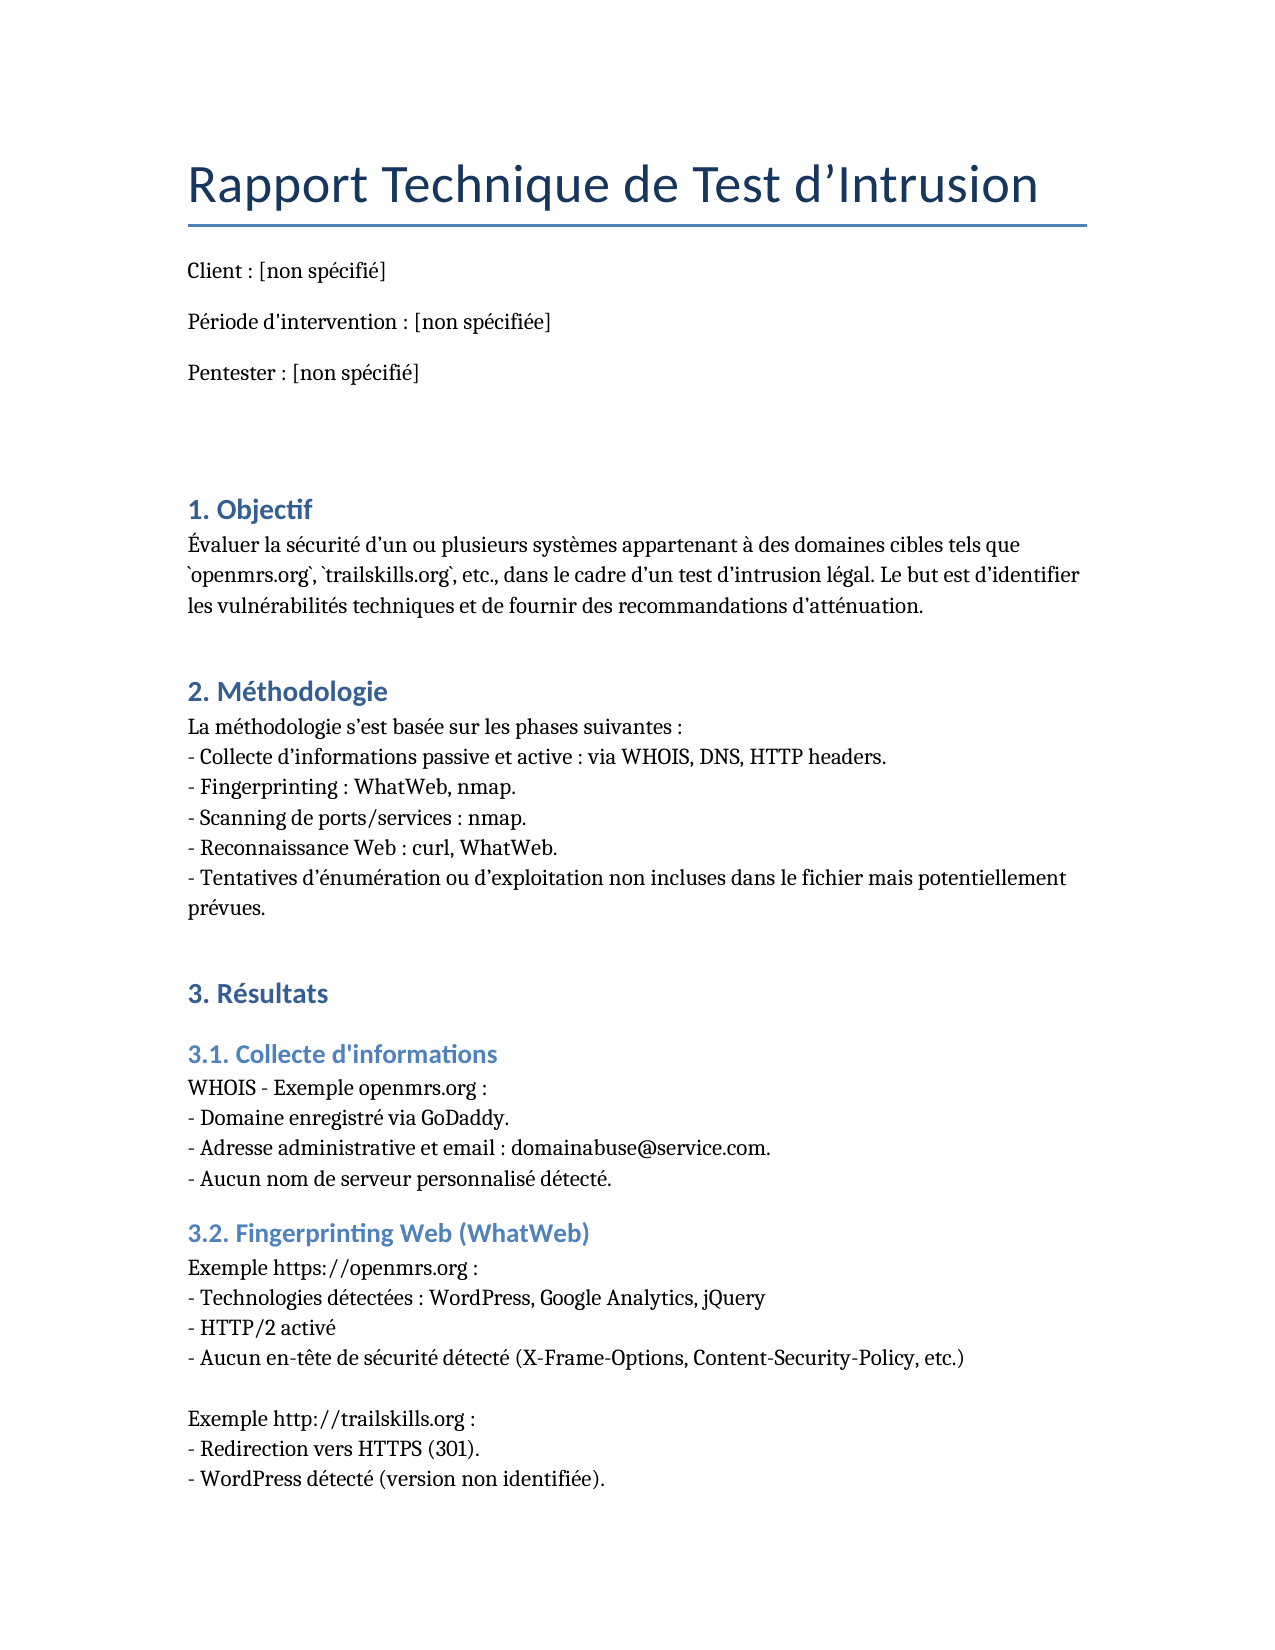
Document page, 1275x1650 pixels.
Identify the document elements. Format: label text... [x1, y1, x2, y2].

text Période d'intervention : [non spécifiée] [187, 309, 1087, 335]
subtitle 3. Résultats [187, 975, 1087, 1011]
text Client : [non spécifié] [187, 258, 1087, 284]
text La méthodologie s’est basée sur les phases suivantes : - Collecte d’informations passive et active : via WHOIS, DNS, HTTP headers. - Fingerprinting : WhatWeb, nmap. - Scanning de ports/services : nmap. - Reconnaissance Web : curl, WhatWeb. - Tentatives d’énumération ou d’exploitation non incluses dans le fichier mais potentiellement prévues. [187, 714, 1087, 921]
text Exemple https://openmrs.org : - Technologies détectées : WordPress, Google Analytics, jQuery - HTTP/2 activé - Aucun en-tête de sécurité détecté (X-Frame-Options, Content-Security-Policy, etc.) Exemple http://trailskills.org : - Redirection vers HTTPS (301). - WordPress détecté (version non identifiée). [187, 1254, 1087, 1492]
text Pentester : [non spécifié] [187, 360, 1087, 386]
subtitle 2. Méthodologie [187, 673, 1087, 708]
subtitle 3.1. Collecte d'informations [187, 1037, 1087, 1070]
title Rapport Technique de Test d’Intrusion [187, 150, 1087, 227]
text WHOIS - Exemple openmrs.org : - Domaine enregistré via GoDaddy. - Adresse administrative et email : domainabuse@service.com. - Aucun nom de serveur personnalisé détecté. [187, 1075, 1087, 1192]
subtitle 3.2. Fingerprinting Web (WhatWeb) [187, 1216, 1087, 1249]
subtitle 1. Objectif [187, 491, 1087, 527]
text Évaluer la sécurité d’un ou plusieurs systèmes appartenant à des domaines cibles tels que `openmrs.org`, `trailskills.org`, etc., dans le cadre d’un test d’intrusion légal. Le but est d’identifier les vulnérabilités techniques et de fournir des recommandations d’atténuation. [187, 532, 1087, 619]
